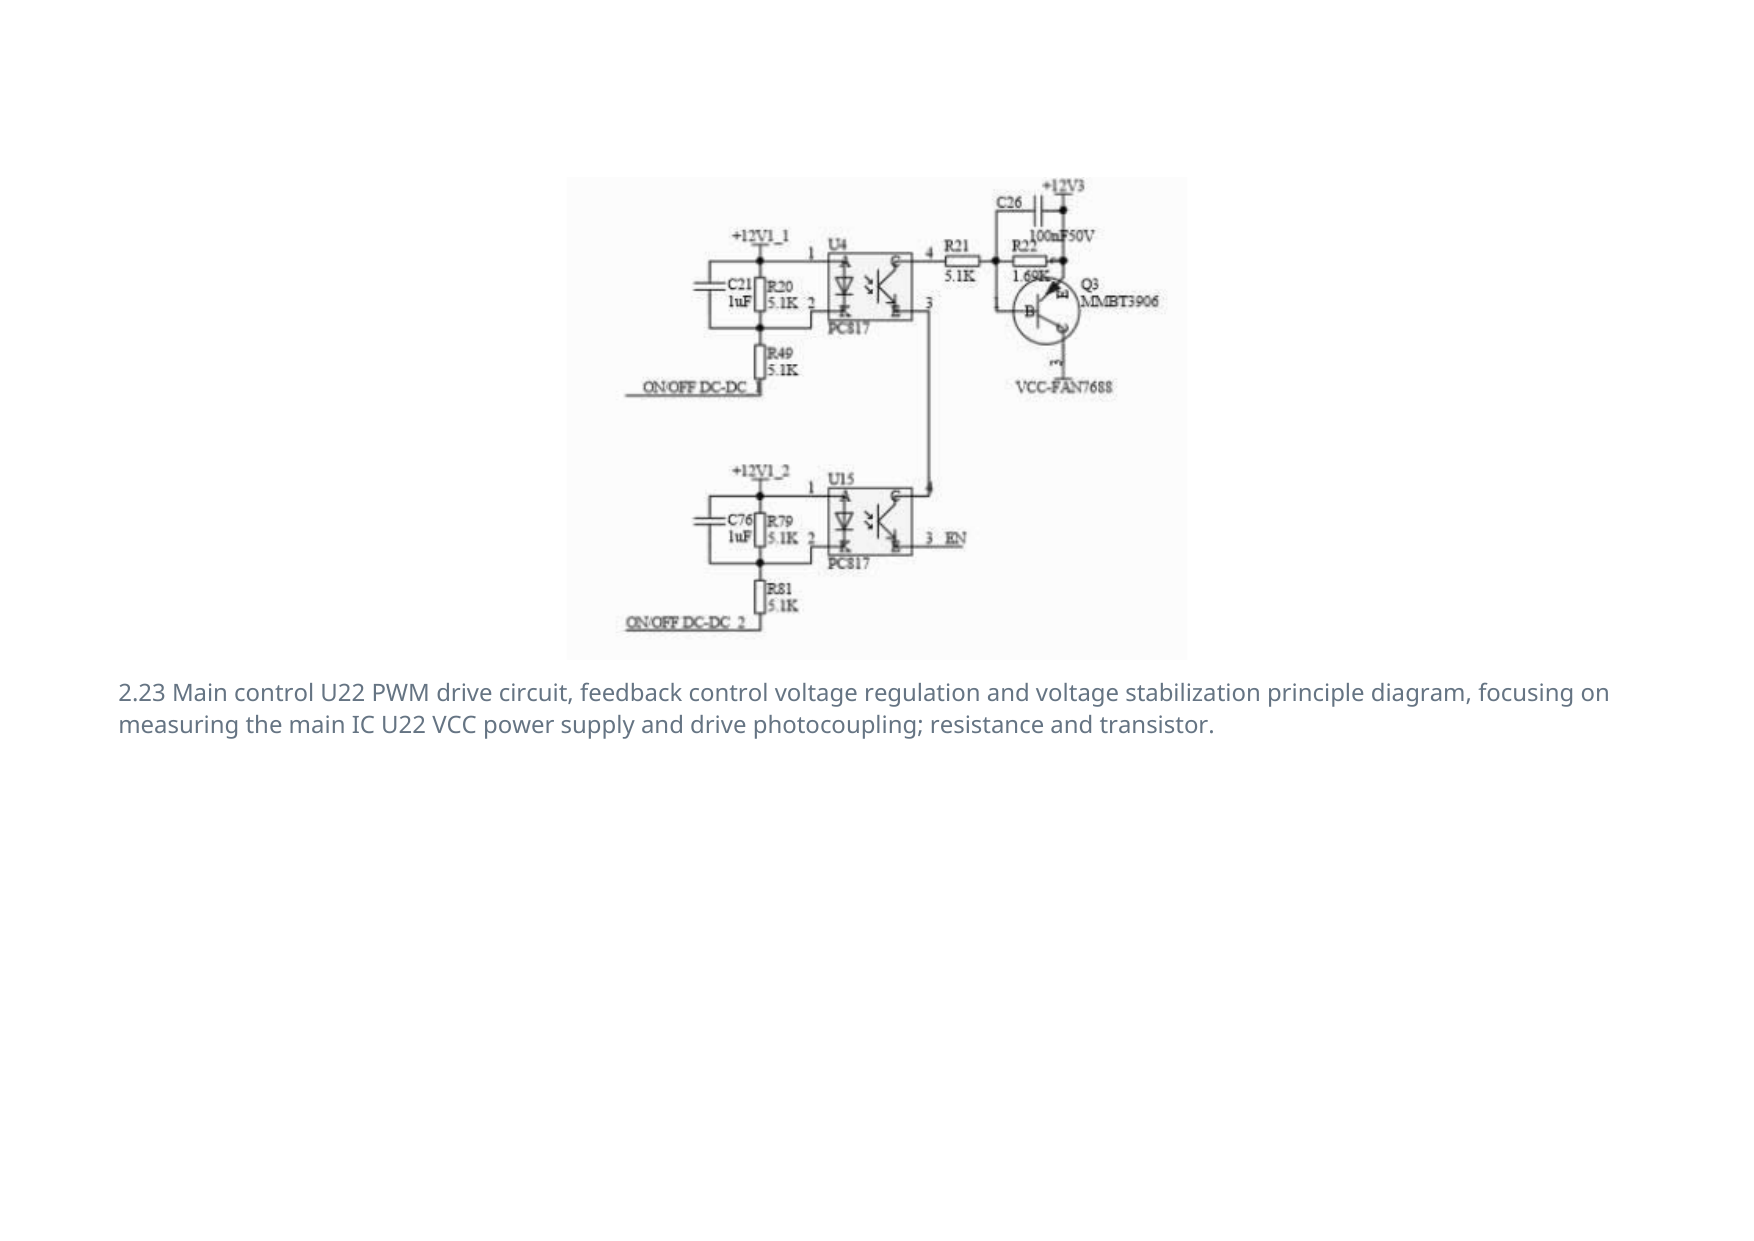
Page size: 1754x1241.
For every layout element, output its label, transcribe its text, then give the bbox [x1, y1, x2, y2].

text 2.23 Main control U22 PWM drive circuit, feedback control voltage regulation and voltage stabilization principle diagram, focusing on measuring the main IC U22 VCC power supply and drive photocoupling; resistance and transistor. [118, 676, 1636, 741]
picture [566, 177, 1188, 660]
